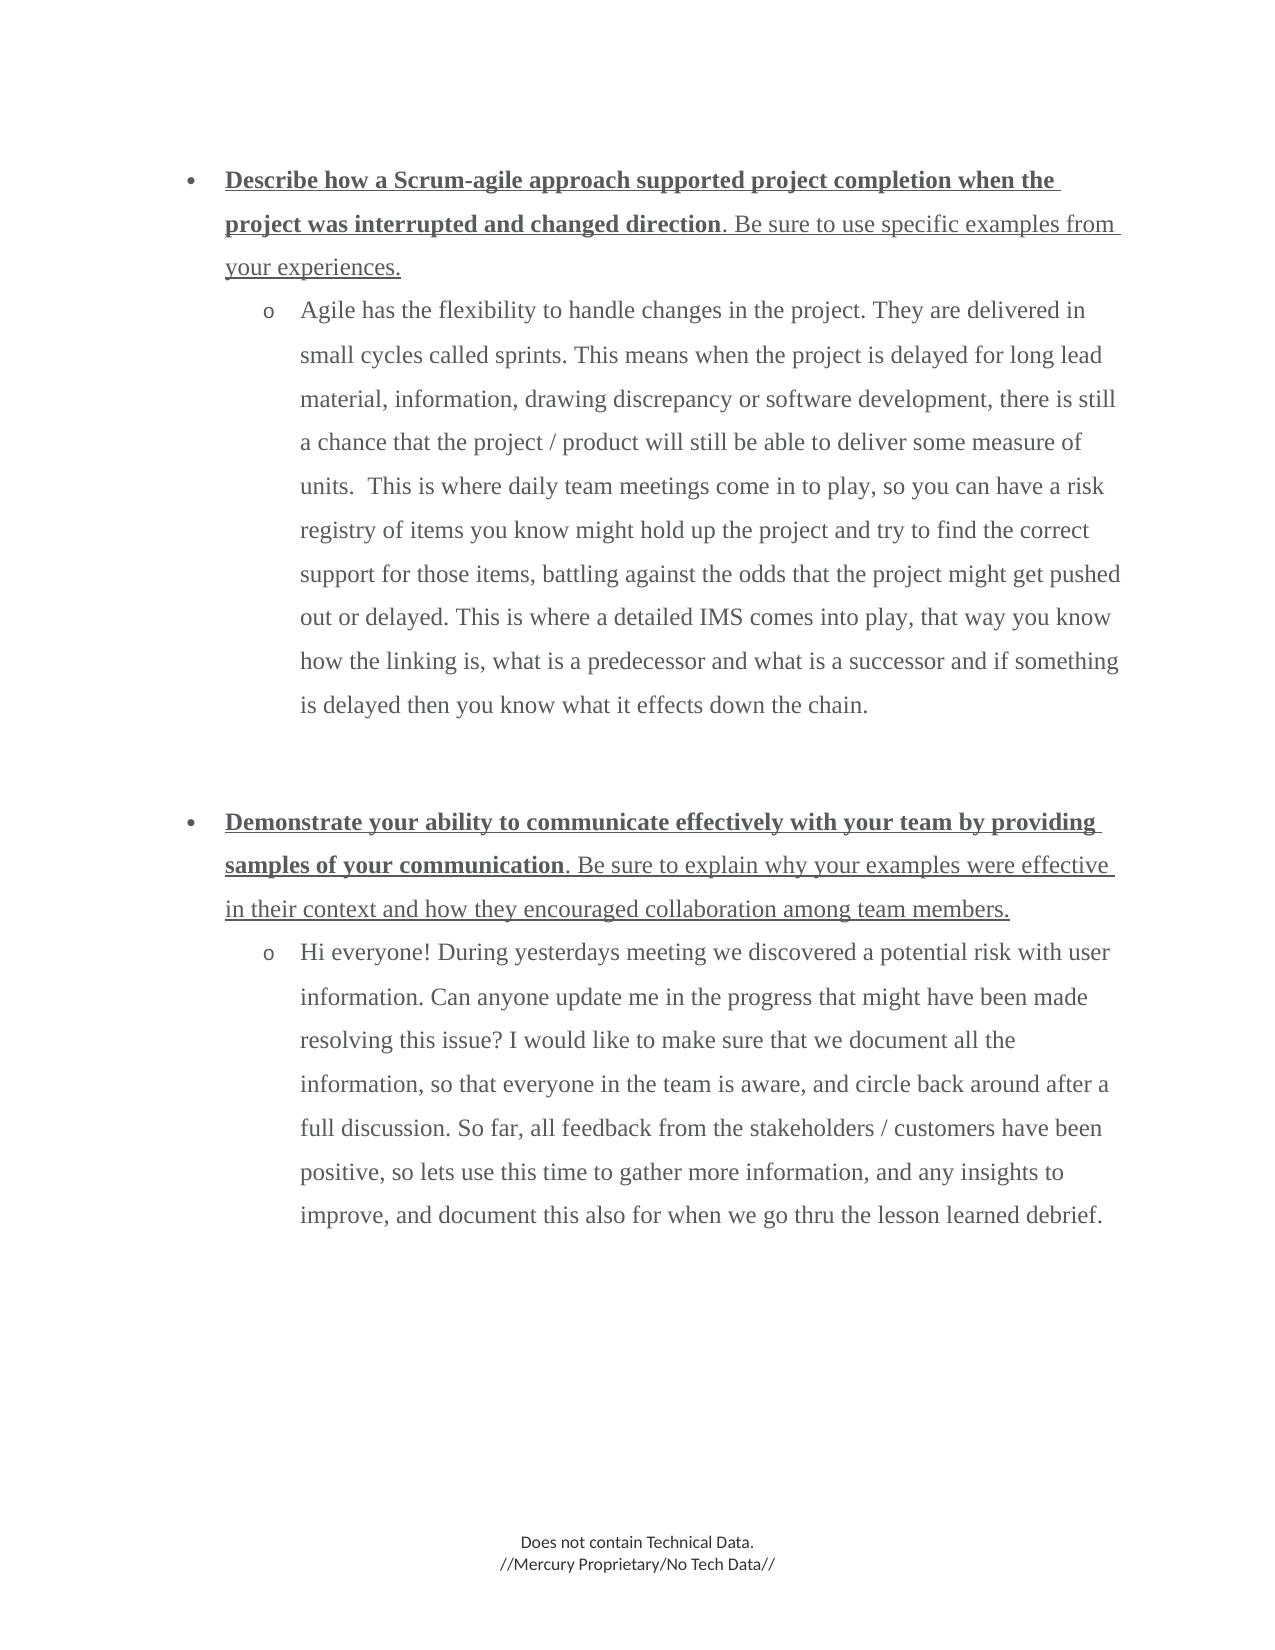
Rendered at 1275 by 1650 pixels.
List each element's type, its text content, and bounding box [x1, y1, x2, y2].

list Describe how a Scrum-agile approach supported project completion when the project was interrupted and changed direction. Be sure to use specific examples from your experiences. [187, 150, 1125, 281]
list Hi everyone! During yesterdays meeting we discovered a potential risk with user information. Can anyone update me in the progress that might have been made resolving this issue? I would like to make sure that we document all the information, so that everyone in the team is aware, and circle back around after a full discussion. So far, all feedback from the stakeholders / customers have been positive, so lets use this time to gather more information, and any insights to improve, and document this also for when we go thru the lesson learned debrief. [262, 923, 1125, 1229]
list Demonstrate your ability to communicate effectively with your team by providing samples of your communication. Be sure to explain why your examples were effective in their context and how they encouraged collaboration among team members. [187, 792, 1125, 923]
list Agile has the flexibility to handle changes in the project. They are delivered in small cycles called sprints. This means when the project is delayed for long lead material, information, drawing discrepancy or software development, there is still a chance that the project / product will still be able to deliver some measure of units. This is where daily team meetings come in to play, so you can have a risk registry of items you know might hold up the project and try to find the correct support for those items, battling against the odds that the project might get pushed out or delayed. This is where a detailed IMS comes into play, that way you know how the linking is, what is a predecessor and what is a successor and if something is delayed then you know what it effects down the chain. [262, 281, 1125, 719]
